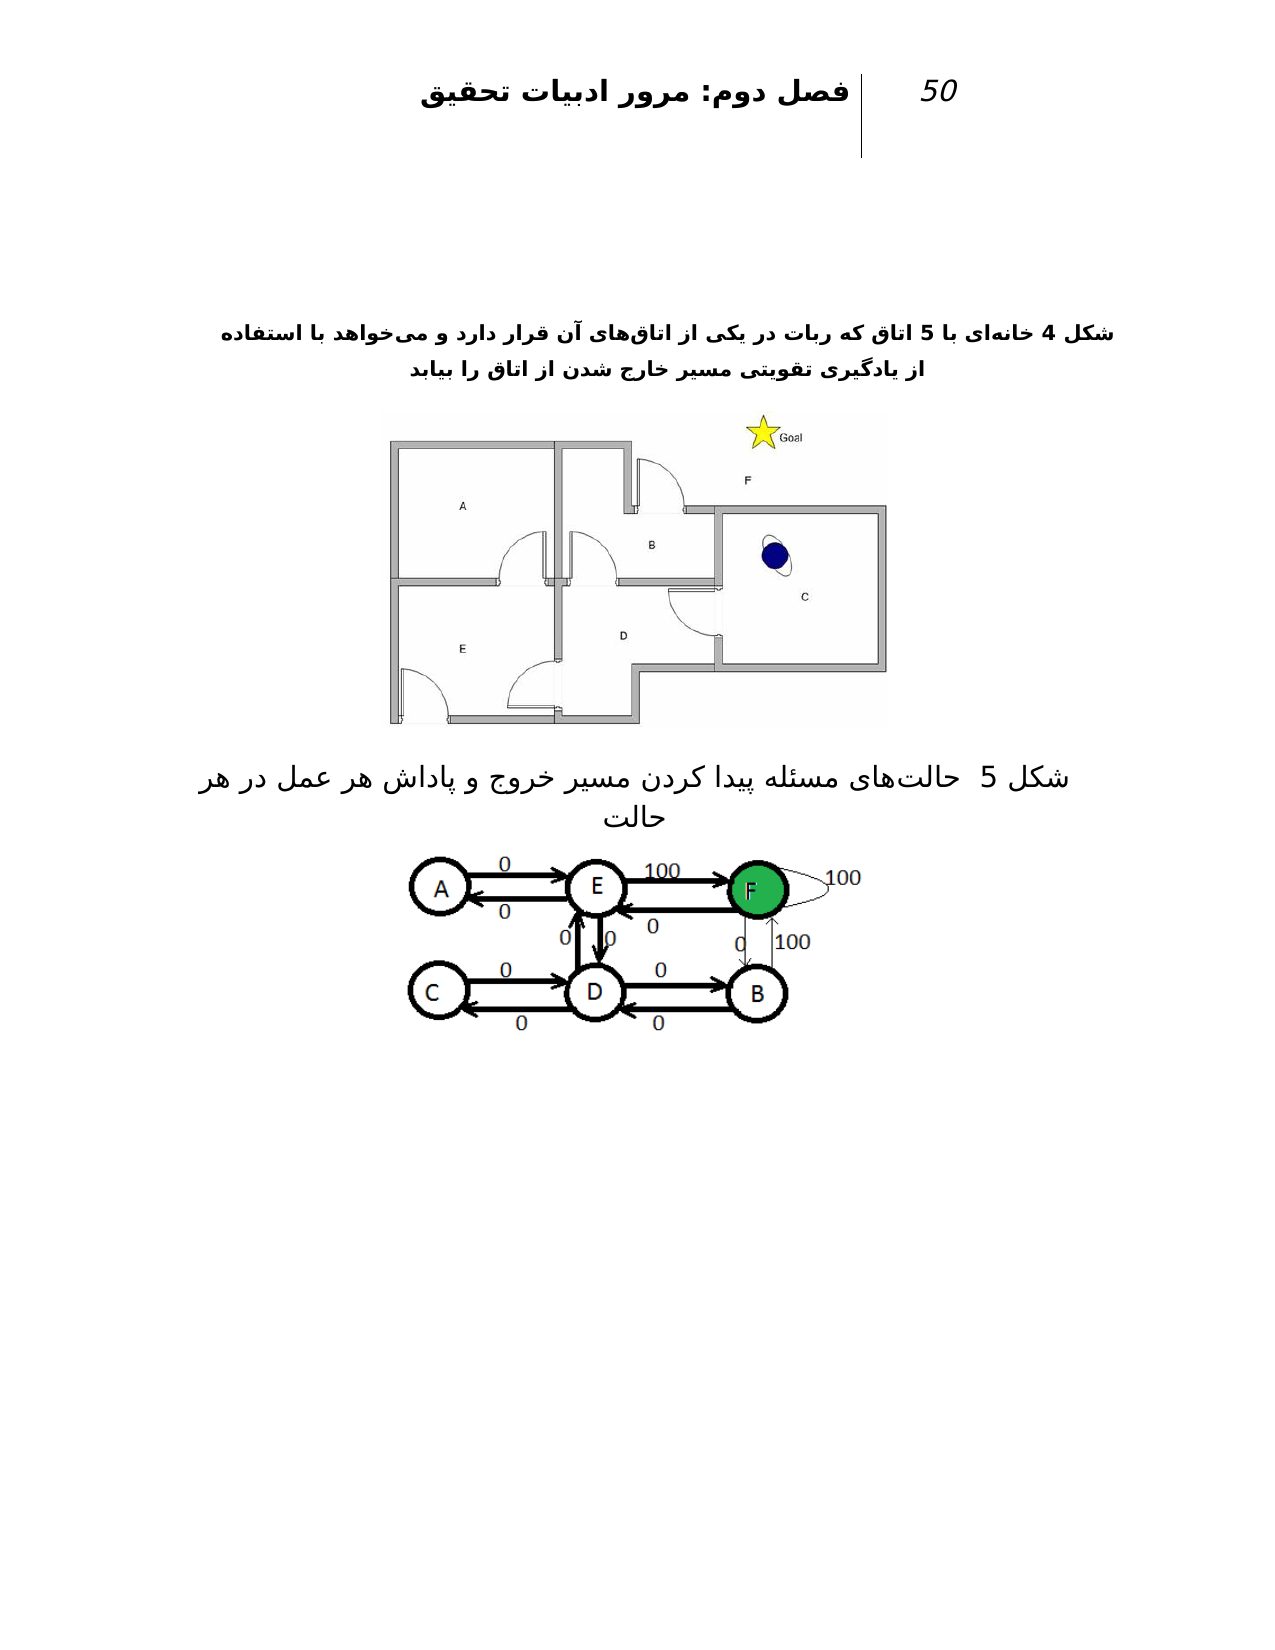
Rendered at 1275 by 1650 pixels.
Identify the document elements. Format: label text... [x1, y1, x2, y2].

picture [401, 841, 867, 1037]
text شکل 4 خانه‌ای با 5 اتاق که ربات در یکی از اتاق‌های آن قرار دارد و می‌خواهد با استفاده از یادگیری تقویتی مسیر خارج شدن از اتاق را بیابد [211, 321, 1124, 381]
text شکل 5 حالت‌های مسئله پیدا کردن مسیر خروج و پاداش هر عمل در هر حالت [171, 760, 1098, 835]
